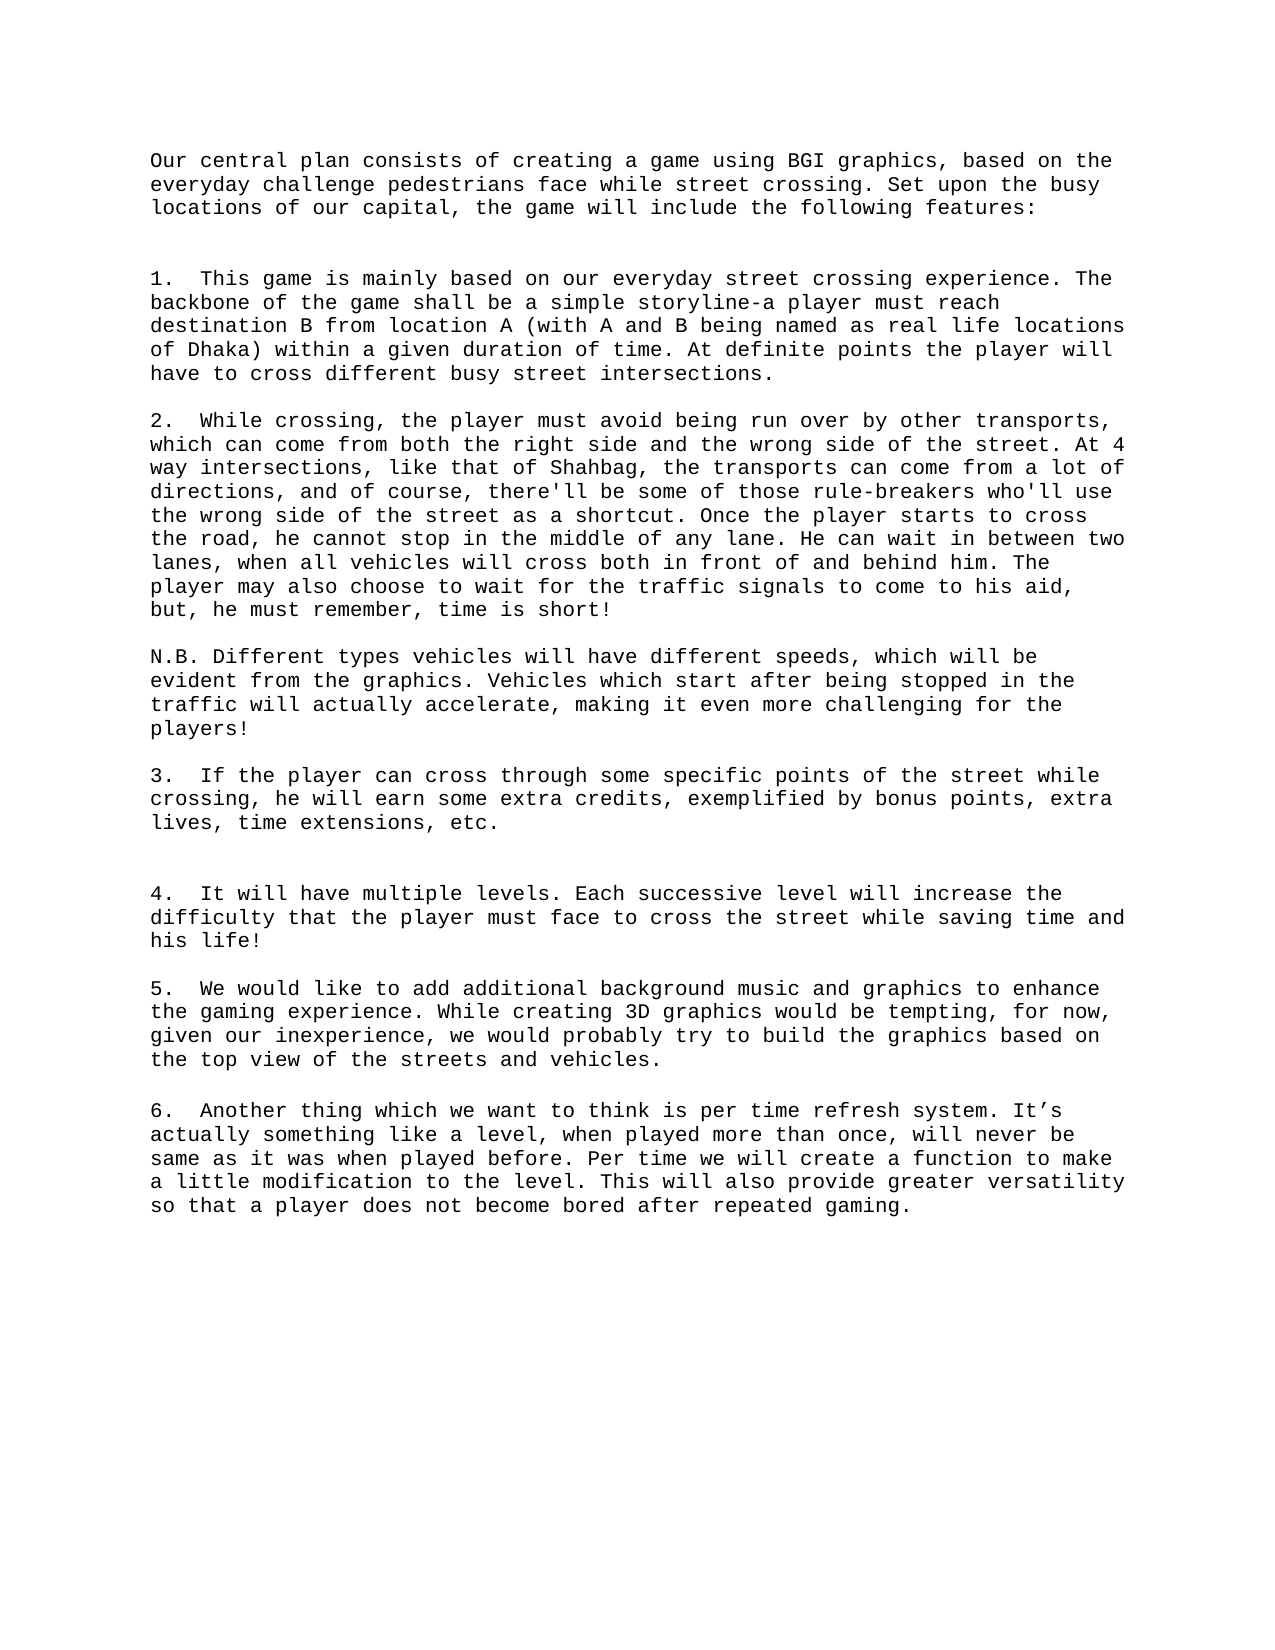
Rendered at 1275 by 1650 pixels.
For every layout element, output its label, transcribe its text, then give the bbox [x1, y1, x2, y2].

text 2. While crossing, the player must avoid being run over by other transports, which can come from both the right side and the wrong side of the street. At 4 way intersections, like that of Shahbag, the transports can come from a lot of directions, and of course, there'll be some of those rule-breakers who'll use the wrong side of the street as a shortcut. Once the player starts to cross the road, he cannot stop in the middle of any lane. He can wait in between two lanes, when all vehicles will cross both in front of and behind him. The player may also choose to wait for the traffic signals to come to his aid, but, he must remember, time is short! [150, 410, 1125, 623]
text 5. We would like to add additional background music and graphics to enhance the gaming experience. While creating 3D graphics would be tempting, for now, given our inexperience, we would probably try to build the graphics based on the top view of the streets and vehicles. [150, 978, 1125, 1072]
text 3. If the player can cross through some specific points of the street while crossing, he will earn some extra credits, exemplified by bonus points, extra lives, time extensions, etc. [150, 765, 1125, 836]
text N.B. Different types vehicles will have different speeds, which will be evident from the graphics. Vehicles which start after being stopped in the traffic will actually accelerate, making it even more challenging for the players! [150, 647, 1125, 741]
text 4. It will have multiple levels. Each successive level will increase the difficulty that the player must face to cross the street while saving time and his life! [150, 883, 1125, 954]
text Our central plan consists of creating a game using BGI graphics, based on the everyday challenge pedestrians face while street crossing. Set upon the busy locations of our capital, the game will include the following features: [150, 150, 1125, 221]
text 6. Another thing which we want to think is per time refresh system. It’s actually something like a level, when played more than once, will never be same as it was when played before. Per time we will create a function to make a little modification to the level. This will also provide greater versatility so that a player does not become bored after repeated gaming. [150, 1100, 1125, 1218]
text 1. This game is mainly based on our everyday street crossing experience. The backbone of the game shall be a simple storyline-a player must reach destination B from location A (with A and B being named as real life locations of Dhaka) within a given duration of time. At definite points the player will have to cross different busy street intersections. [150, 268, 1125, 386]
